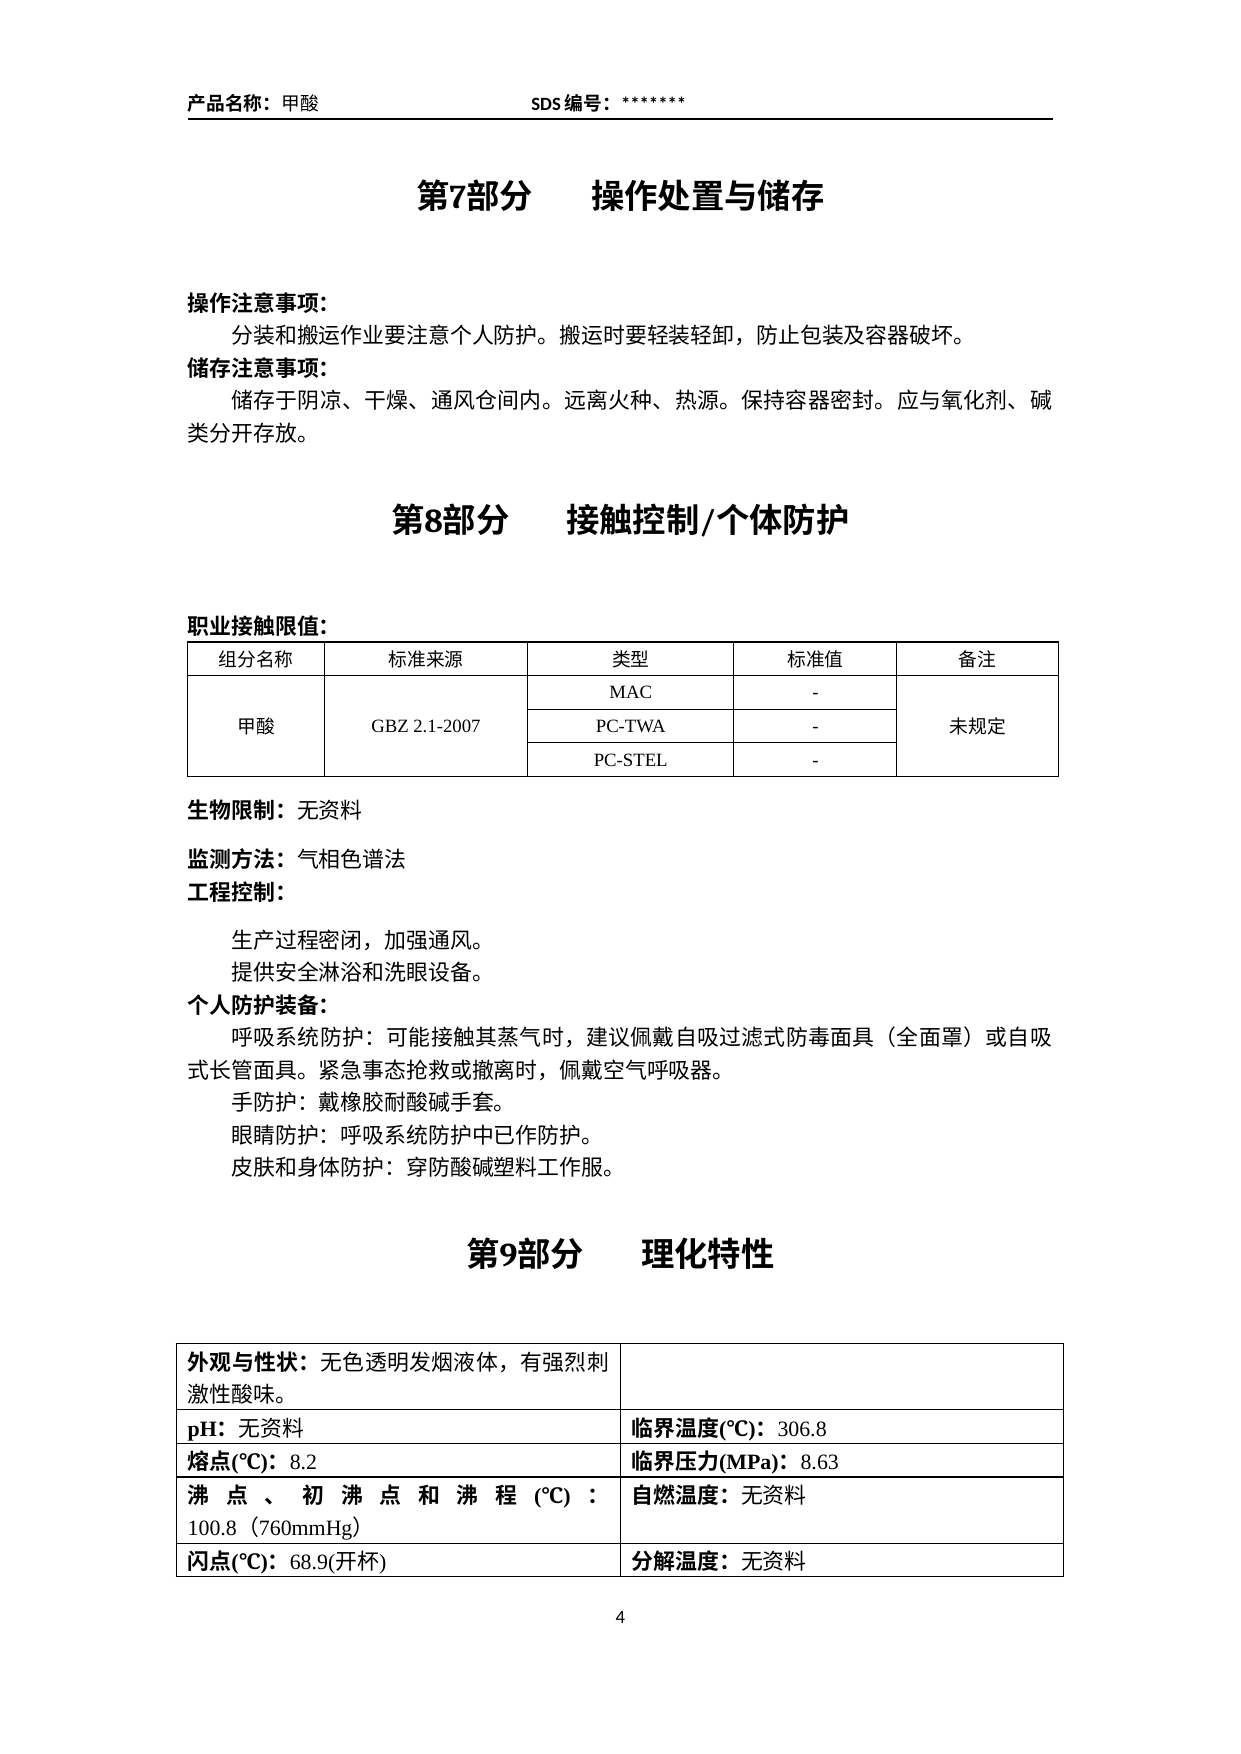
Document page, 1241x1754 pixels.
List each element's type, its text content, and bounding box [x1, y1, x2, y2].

subtitle 理化特性 [187, 1220, 1053, 1285]
text 呼吸系统防护：可能接触其蒸气时，建议佩戴自吸过滤式防毒面具（全面罩）或自吸式长管面具。紧急事态抢救或撤离时，佩戴空气呼吸器。 [187, 1020, 1053, 1085]
table_header 备注 [897, 643, 1058, 675]
text 工程控制： [187, 874, 1053, 907]
table_cell 自燃温度：无资料 [621, 1478, 1063, 1542]
table_header 组分名称 [188, 643, 324, 675]
table_cell GBZ 2.1-2007 [325, 676, 527, 776]
table_cell pH：无资料 [177, 1410, 620, 1443]
table_header 类型 [528, 643, 733, 675]
table_header 标准值 [734, 643, 896, 675]
table_cell 甲酸 [188, 676, 324, 776]
table_cell 临界压力(MPa)：8.63 [621, 1444, 1063, 1476]
subtitle 接触控制/个体防护 [187, 485, 1053, 550]
table_header 标准来源 [325, 643, 527, 675]
text 分装和搬运作业要注意个人防护。搬运时要轻装轻卸，防止包装及容器破坏。 [187, 318, 1053, 350]
text 眼睛防护：呼吸系统防护中已作防护。 [187, 1117, 1053, 1150]
table_cell 闪点(℃)：68.9(开杯) [177, 1544, 620, 1576]
text 职业接触限值： [187, 609, 1053, 641]
text 储存于阴凉、干燥、通风仓间内。远离火种、热源。保持容器密封。应与氧化剂、碱类分开存放。 [187, 383, 1053, 448]
text 操作注意事项： [187, 285, 1053, 318]
table_cell 分解温度：无资料 [621, 1544, 1063, 1576]
text 监测方法：气相色谱法 [187, 842, 1053, 874]
table_cell 未规定 [897, 676, 1058, 776]
table_cell - [734, 710, 896, 742]
table_cell 临界温度(℃)：306.8 [621, 1410, 1063, 1443]
text 皮肤和身体防护：穿防酸碱塑料工作服。 [187, 1150, 1053, 1182]
text 生产过程密闭，加强通风。 [187, 922, 1053, 955]
subtitle 操作处置与储存 [187, 162, 1053, 227]
text 提供安全淋浴和洗眼设备。 [187, 955, 1053, 987]
table_cell PC-STEL [528, 743, 733, 776]
table_cell MAC [528, 676, 733, 708]
text 个人防护装备： [187, 987, 1053, 1020]
table_header 外观与性状：无色透明发烟液体，有强烈刺激性酸味。 [177, 1344, 620, 1409]
table_header [621, 1344, 1063, 1409]
text 生物限制：无资料 [187, 793, 1053, 825]
table_cell 熔点(℃)：8.2 [177, 1444, 620, 1476]
table_cell - [734, 676, 896, 708]
table_cell PC-TWA [528, 710, 733, 742]
text 手防护：戴橡胶耐酸碱手套。 [187, 1085, 1053, 1117]
table_cell - [734, 743, 896, 776]
text 储存注意事项： [187, 350, 1053, 383]
table_cell 沸点、初沸点和沸程(℃)：100.8（760mmHg） [177, 1478, 620, 1542]
